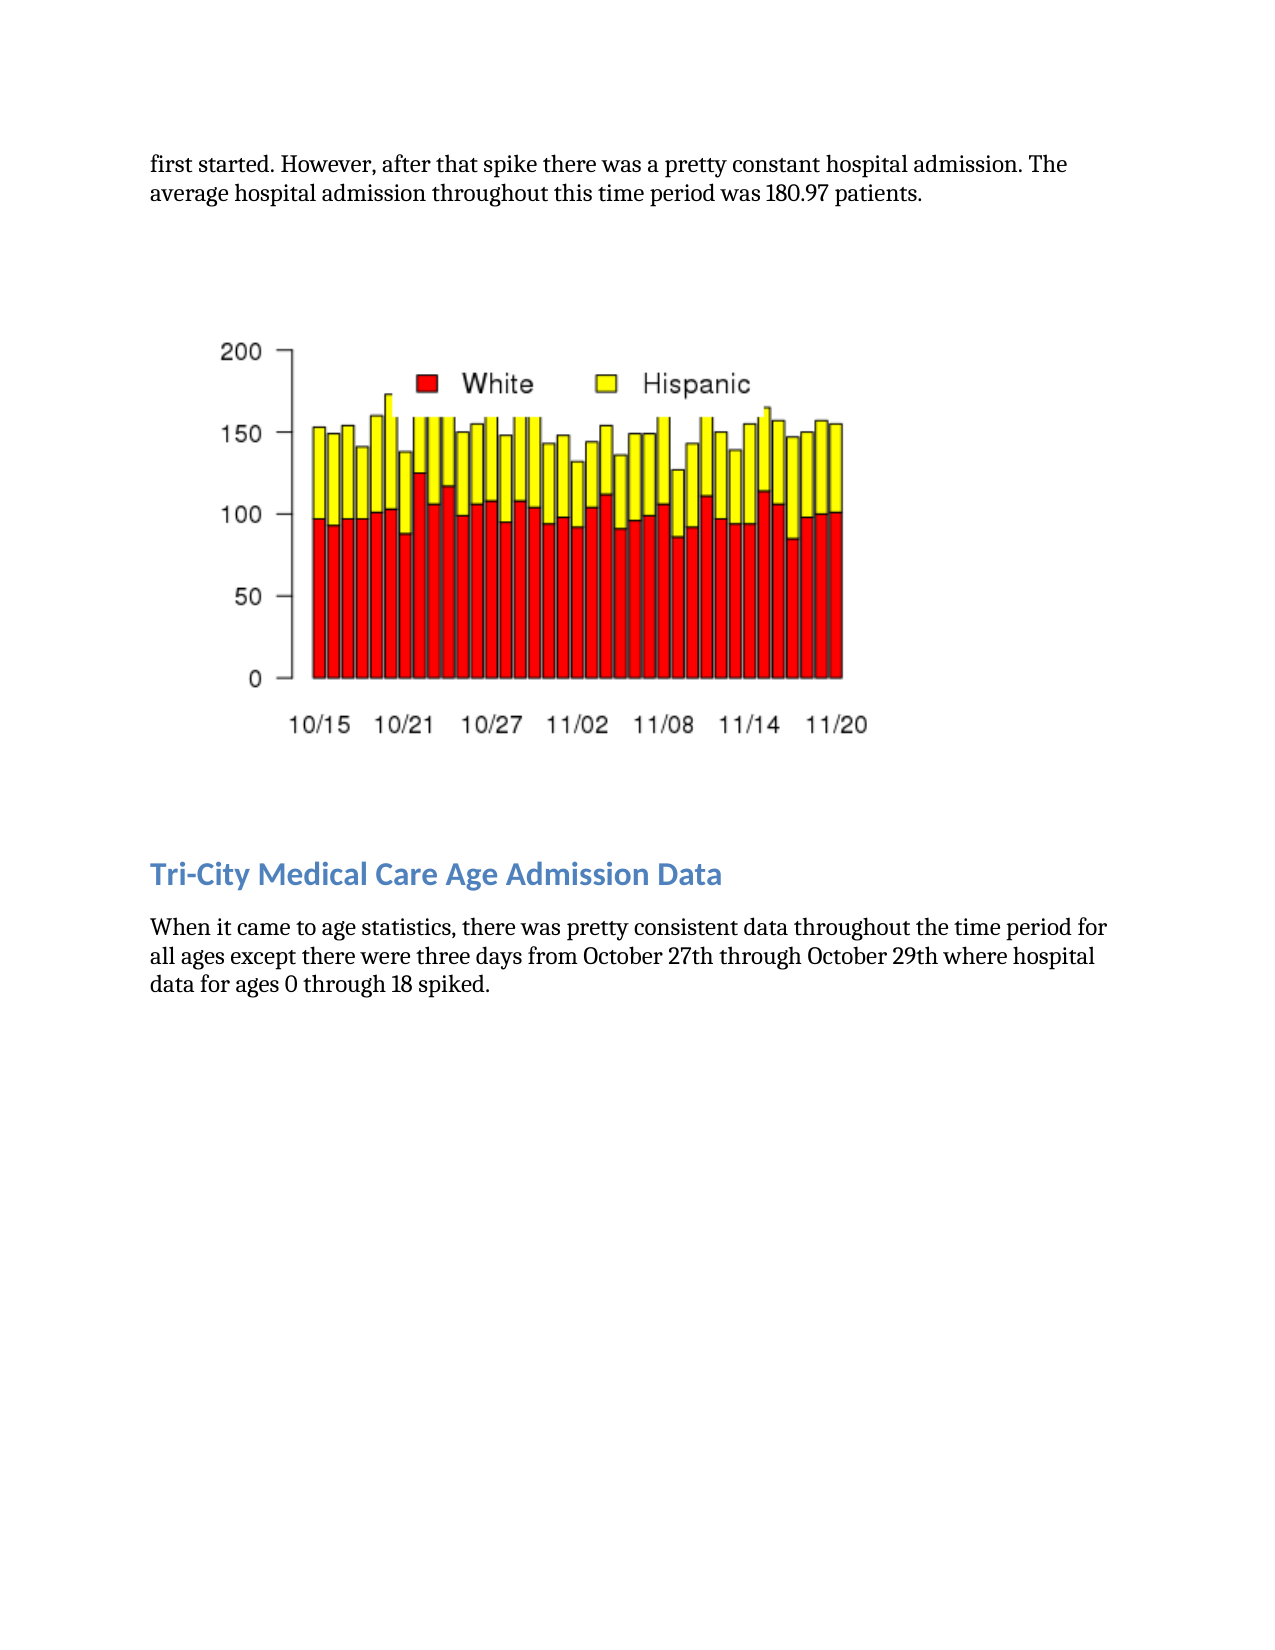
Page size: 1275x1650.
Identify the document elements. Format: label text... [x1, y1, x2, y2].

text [150, 150, 1125, 207]
picture [168, 226, 927, 833]
text When it came to age statistics, there was pretty consistent data throughout the time period for all ages except there were three days from October 27th through October 29th where hospital data for ages 0 through 18 spiked. [150, 913, 1125, 999]
subtitle Tri-City Medical Care Age Admission Data [150, 853, 1125, 894]
